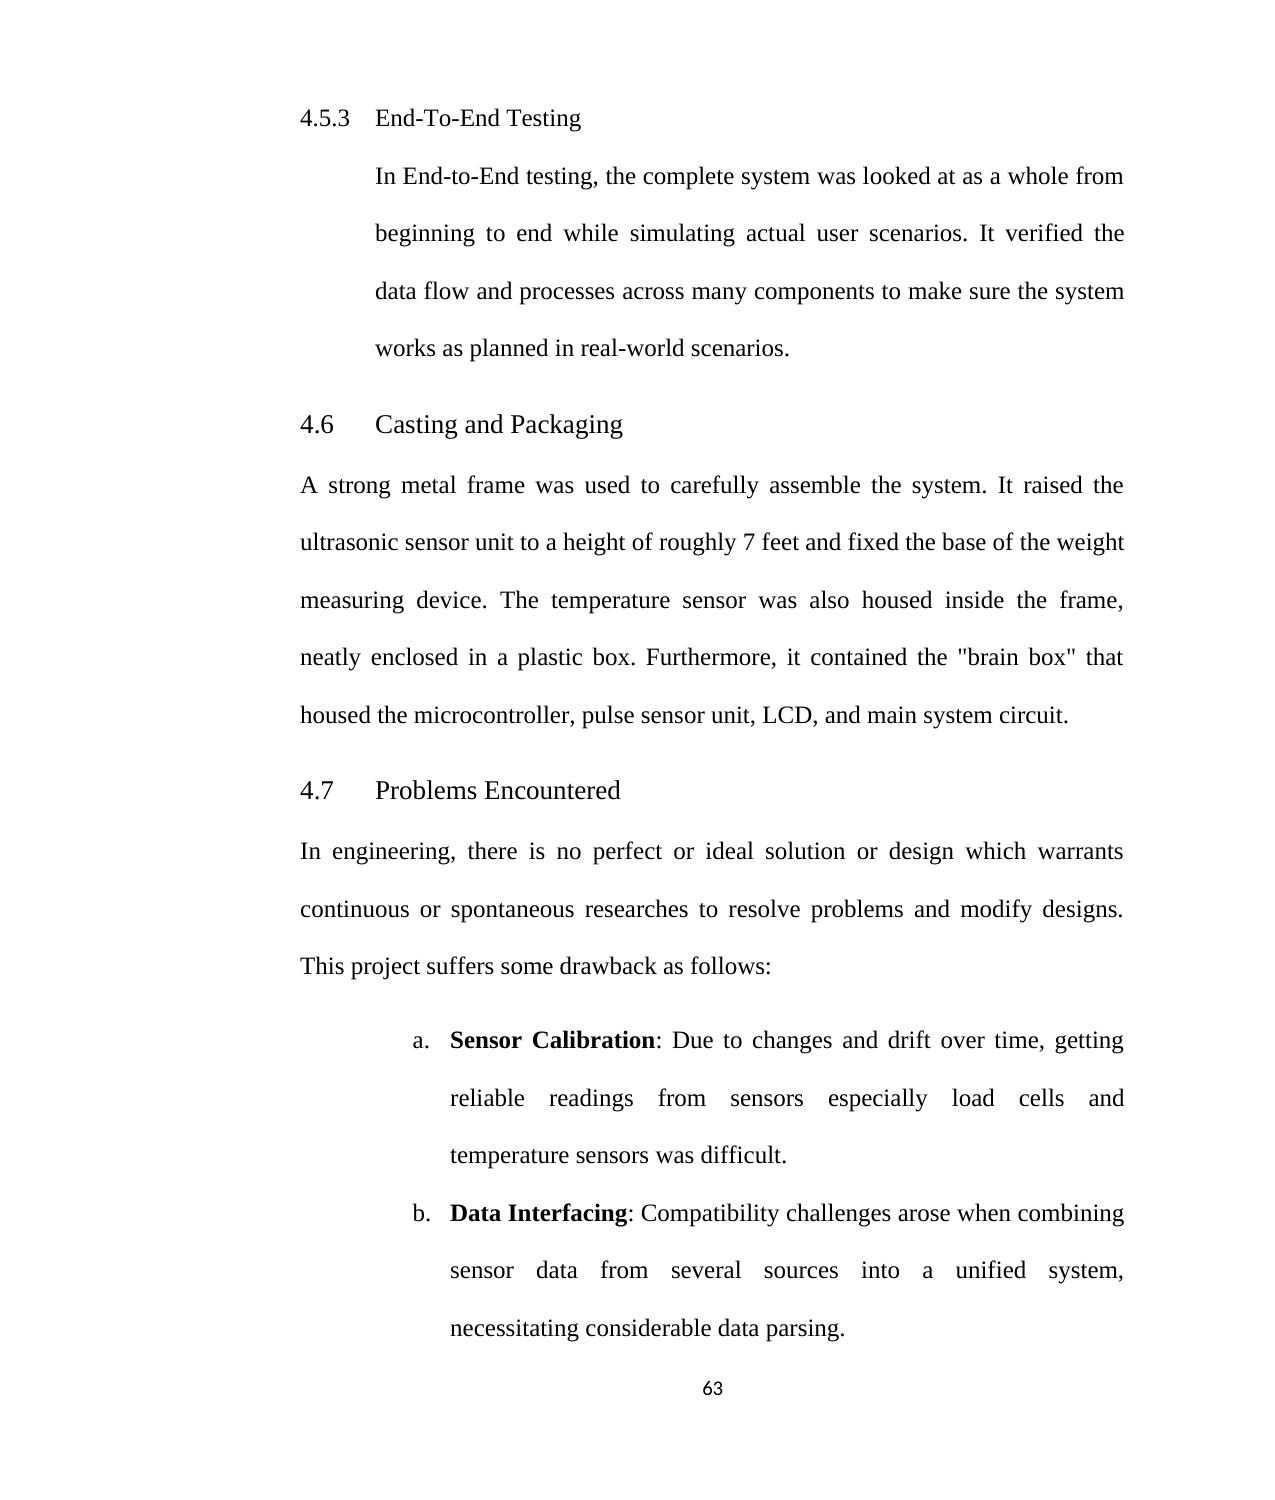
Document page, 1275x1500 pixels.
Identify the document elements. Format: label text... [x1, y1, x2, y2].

list Sensor Calibration: Due to changes and drift over time, getting reliable readings from sensors especially load cells and temperature sensors was difficult. [412, 1026, 1125, 1169]
text In End-to-End testing, the complete system was looked at as a whole from beginning to end while simulating actual user scenarios. It verified the data flow and processes across many components to make sure the system works as planned in real-world scenarios. [375, 161, 1125, 362]
subtitle 4.7 Problems Encountered [300, 774, 1125, 805]
list Data Interfacing: Compatibility challenges arose when combining sensor data from several sources into a unified system, necessitating considerable data parsing. [412, 1198, 1125, 1342]
text A strong metal frame was used to carefully assemble the system. It raised the ultrasonic sensor unit to a height of roughly 7 feet and fixed the base of the weight measuring device. The temperature sensor was also housed inside the frame, neatly enclosed in a plastic box. Furthermore, it contained the "brain box" that housed the microcontroller, pulse sensor unit, LCD, and main system circuit. [300, 470, 1125, 729]
subtitle 4.6 Casting and Packaging [300, 408, 1125, 439]
text In engineering, there is no perfect or ideal solution or design which warrants continuous or spontaneous researches to resolve problems and modify designs. This project suffers some drawback as follows: [300, 836, 1125, 980]
subtitle 4.5.3 End-To-End Testing [300, 103, 1125, 132]
